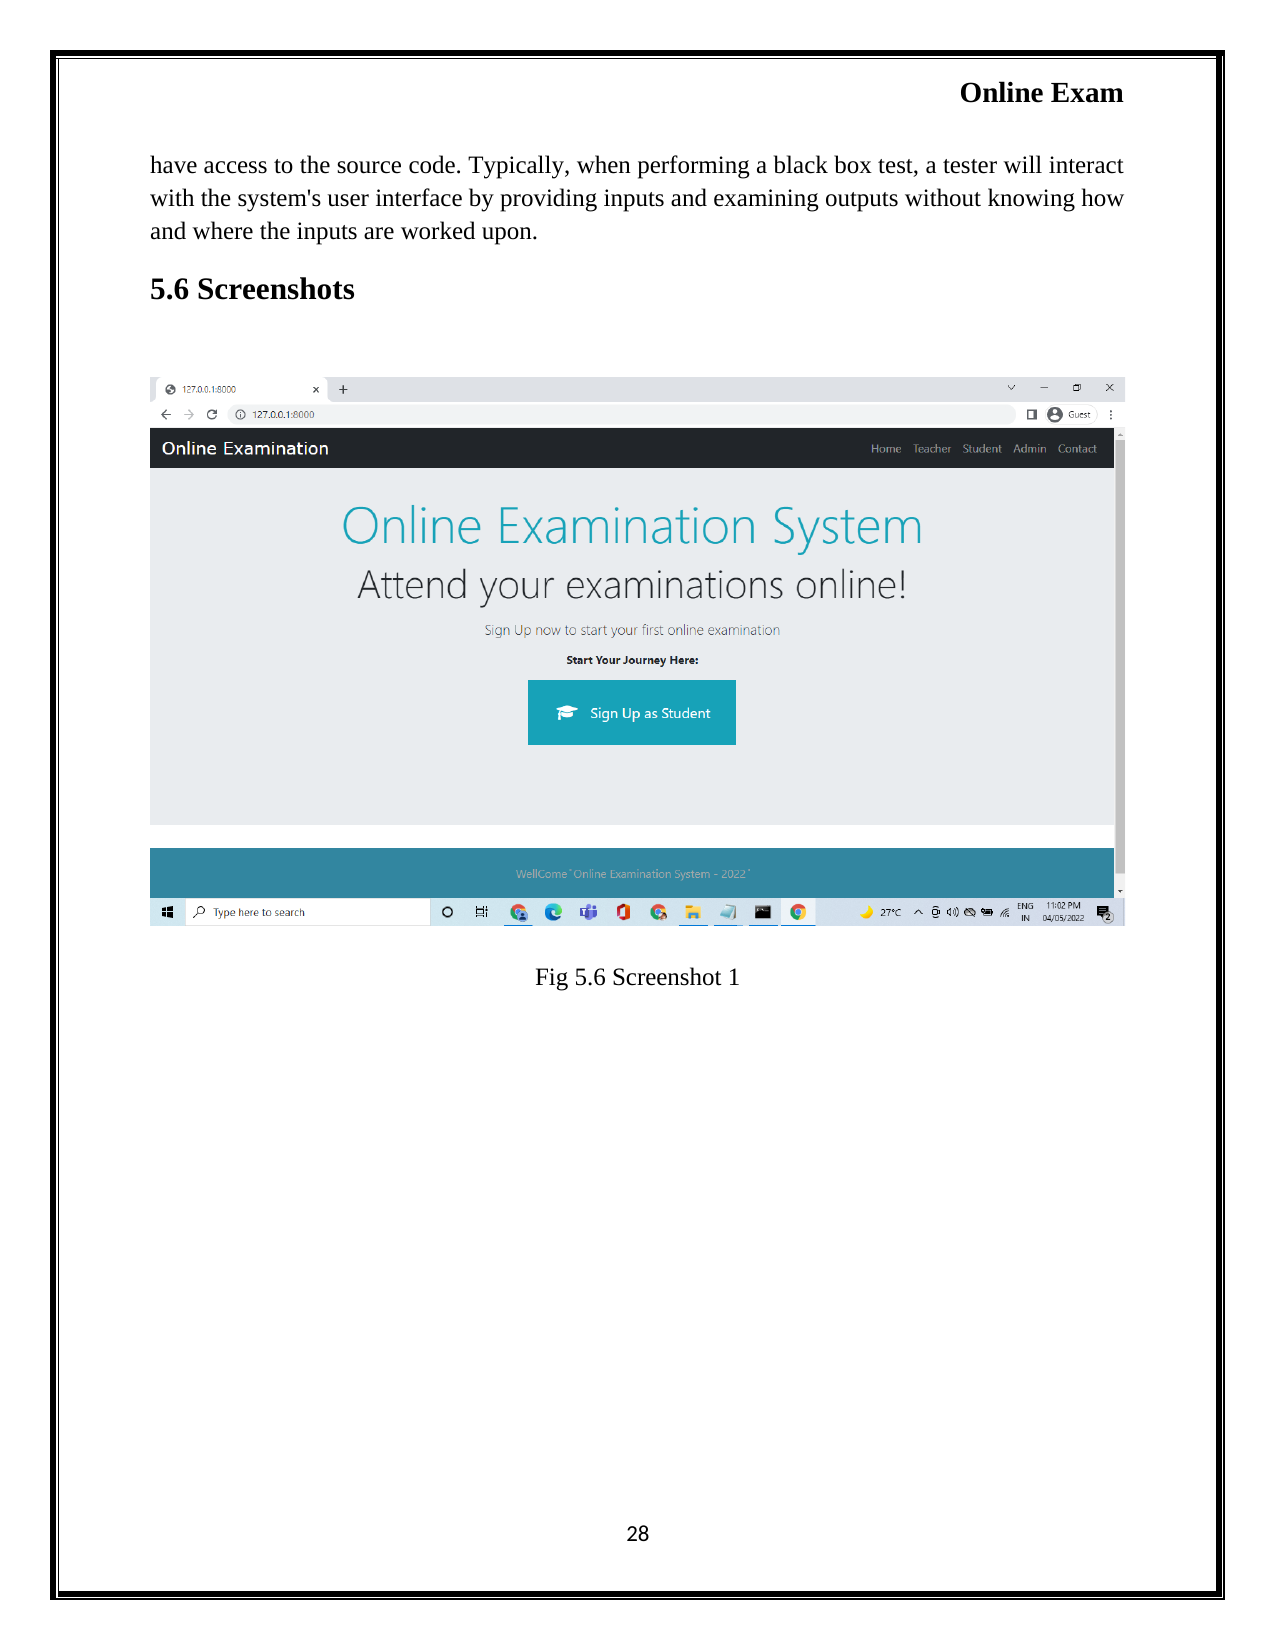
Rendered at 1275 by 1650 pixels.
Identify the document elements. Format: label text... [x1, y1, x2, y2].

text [150, 150, 1125, 245]
text Fig 5.6 Screenshot 1 [150, 962, 1125, 991]
picture [150, 377, 1125, 926]
text 5.6 Screenshots [150, 270, 1125, 306]
